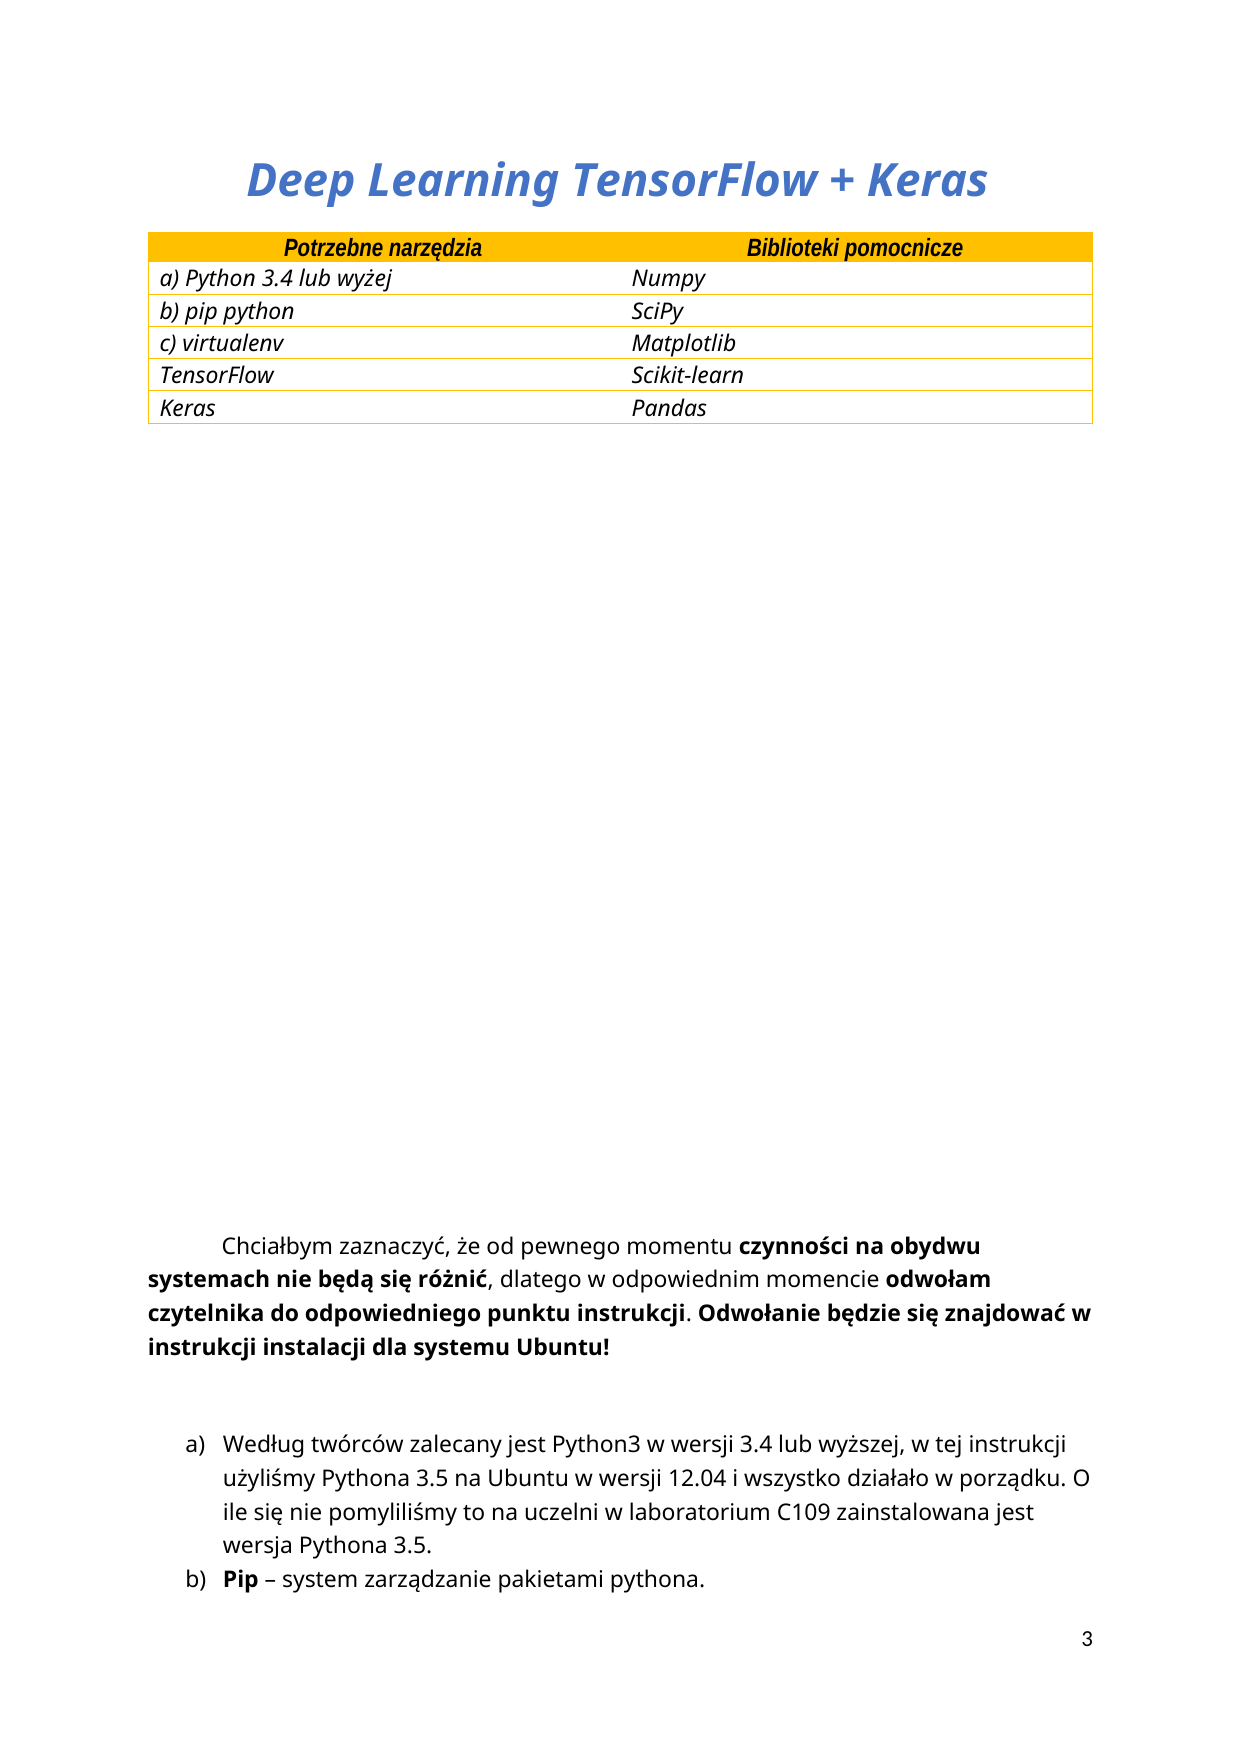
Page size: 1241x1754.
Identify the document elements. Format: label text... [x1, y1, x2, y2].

table_cell a) Python 3.4 lub wyżej [149, 262, 620, 293]
list Pip – system zarządzanie pakietami pythona. [185, 1563, 1093, 1594]
table_cell Numpy [620, 262, 1092, 293]
list Według twórców zalecany jest Python3 w wersji 3.4 lub wyższej, w tej instrukcji użyliśmy Pythona 3.5 na Ubuntu w wersji 12.04 i wszystko działało w porządku. O ile się nie pomyliliśmy to na uczelni w laboratorium C109 zainstalowana jest wersja Pythona 3.5. [185, 1428, 1093, 1561]
table_cell Keras [149, 391, 620, 423]
table_cell Matplotlib [620, 327, 1092, 358]
table_header Potrzebne narzędzia [149, 233, 620, 261]
table_cell Scikit-learn [620, 359, 1092, 390]
text Chciałbym zaznaczyć, że od pewnego momentu czynności na obydwu systemach nie będą się różnić, dlatego w odpowiednim momencie odwołam czytelnika do odpowiedniego punktu instrukcji. Odwołanie będzie się znajdować w instrukcji instalacji dla systemu Ubuntu! [148, 1230, 1093, 1362]
table_cell c) virtualenv [149, 327, 620, 358]
table_header Biblioteki pomocnicze [620, 233, 1092, 261]
table_cell TensorFlow [149, 359, 620, 390]
table_cell b) pip python [149, 295, 620, 326]
table_cell Pandas [620, 391, 1092, 423]
text Deep Learning TensorFlow + Keras [148, 148, 1093, 210]
table_cell SciPy [620, 295, 1092, 326]
